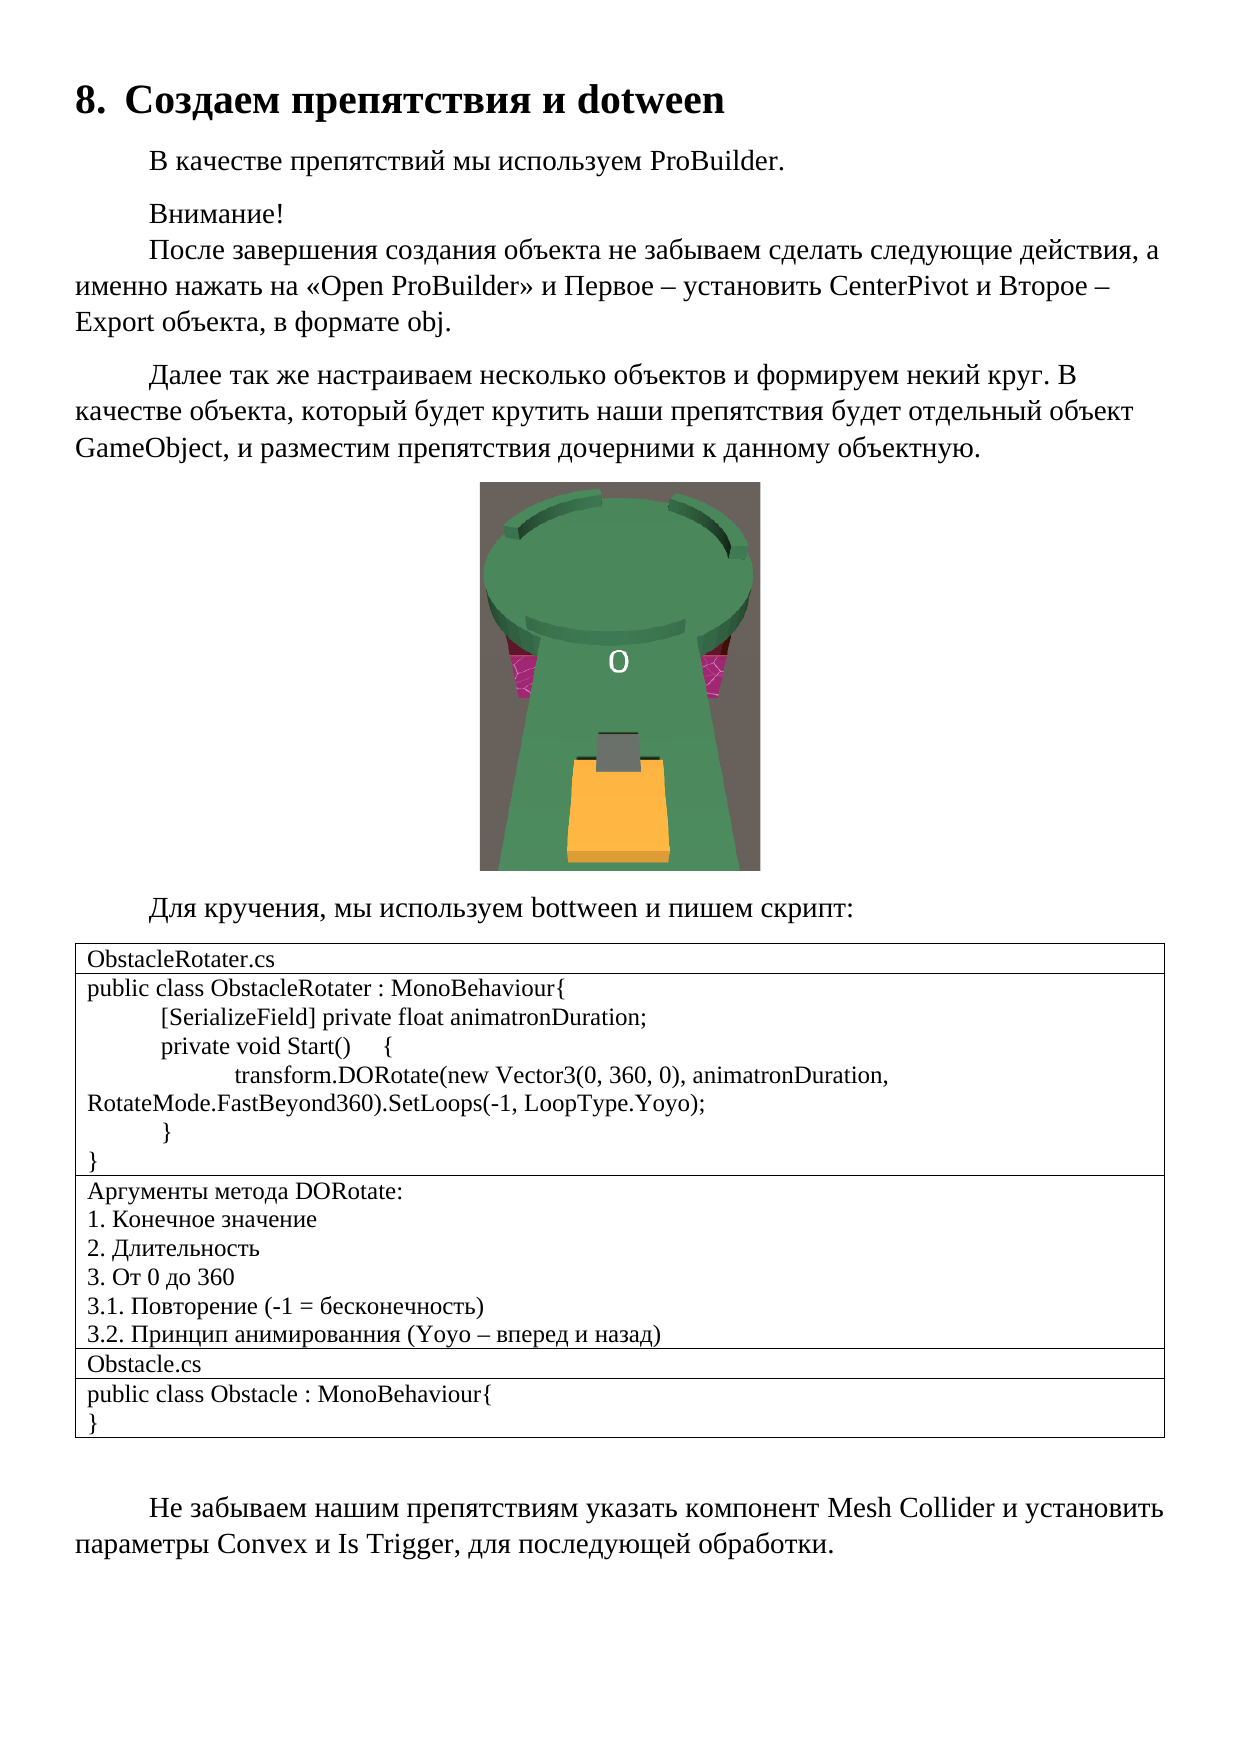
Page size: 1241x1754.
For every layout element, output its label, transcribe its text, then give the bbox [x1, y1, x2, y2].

table_cell public class Obstacle : MonoBehaviour{ } [76, 1379, 1164, 1437]
picture [479, 482, 761, 871]
table_cell Obstacle.cs [76, 1349, 1164, 1378]
text Внимание! После завершения создания объекта не забываем сделать следующие действия, а именно нажать на «Open ProBuilder» и Первое – установить CenterPivot и Второе – Export объекта, в формате obj. [75, 196, 1165, 338]
text Для кручения, мы используем bottween и пишем скрипт: [75, 890, 1165, 923]
table_cell public class ObstacleRotater : MonoBehaviour{ [SerializeField] private float animatronDuration; private void Start() { transform.DORotate(new Vector3(0, 360, 0), animatronDuration, RotateMode.FastBeyond360).SetLoops(-1, LoopType.Yoyo); } } [76, 974, 1164, 1175]
text 8. Создаем препятствия и dotween [75, 75, 1165, 123]
table_header ObstacleRotater.cs [76, 944, 1164, 972]
table_cell Аргументы метода DORotate: 1. Конечное значение 2. Длительность 3. От 0 до 360 3.1. Повторение (-1 = бесконечность) 3.2. Принцип анимированния (Yoyo – вперед и назад) [76, 1176, 1164, 1348]
text В качестве препятствий мы используем ProBuilder. [75, 143, 1165, 177]
text Далее так же настраиваем несколько объектов и формируем некий круг. В качестве объекта, который будет крутить наши препятствия будет отдельный объект GameObject, и разместим препятствия дочерними к данному объектную. [75, 357, 1165, 463]
text Не забываем нашим препятствиям указать компонент Mesh Collider и установить параметры Convex и Is Trigger, для последующей обработки. [75, 1490, 1165, 1560]
